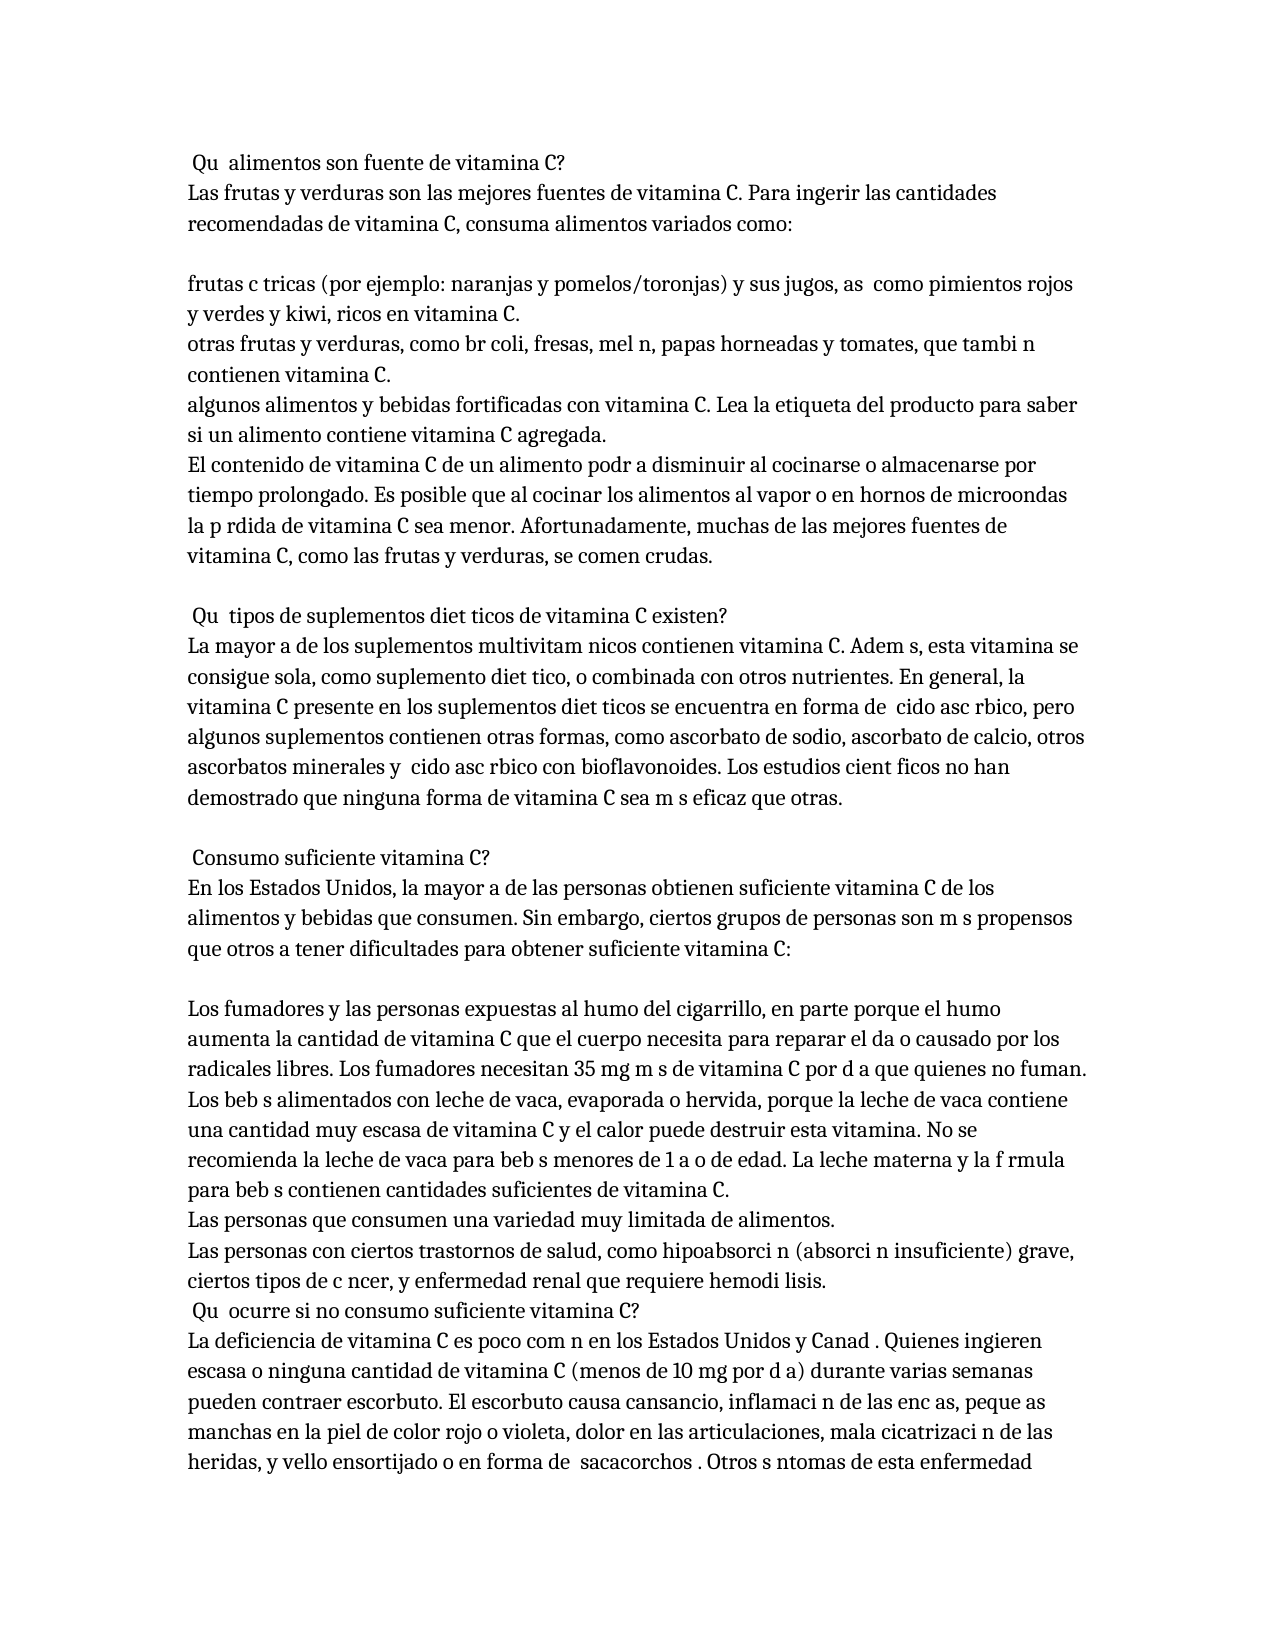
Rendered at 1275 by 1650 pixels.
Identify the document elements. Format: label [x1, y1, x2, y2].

text [187, 150, 1087, 1475]
